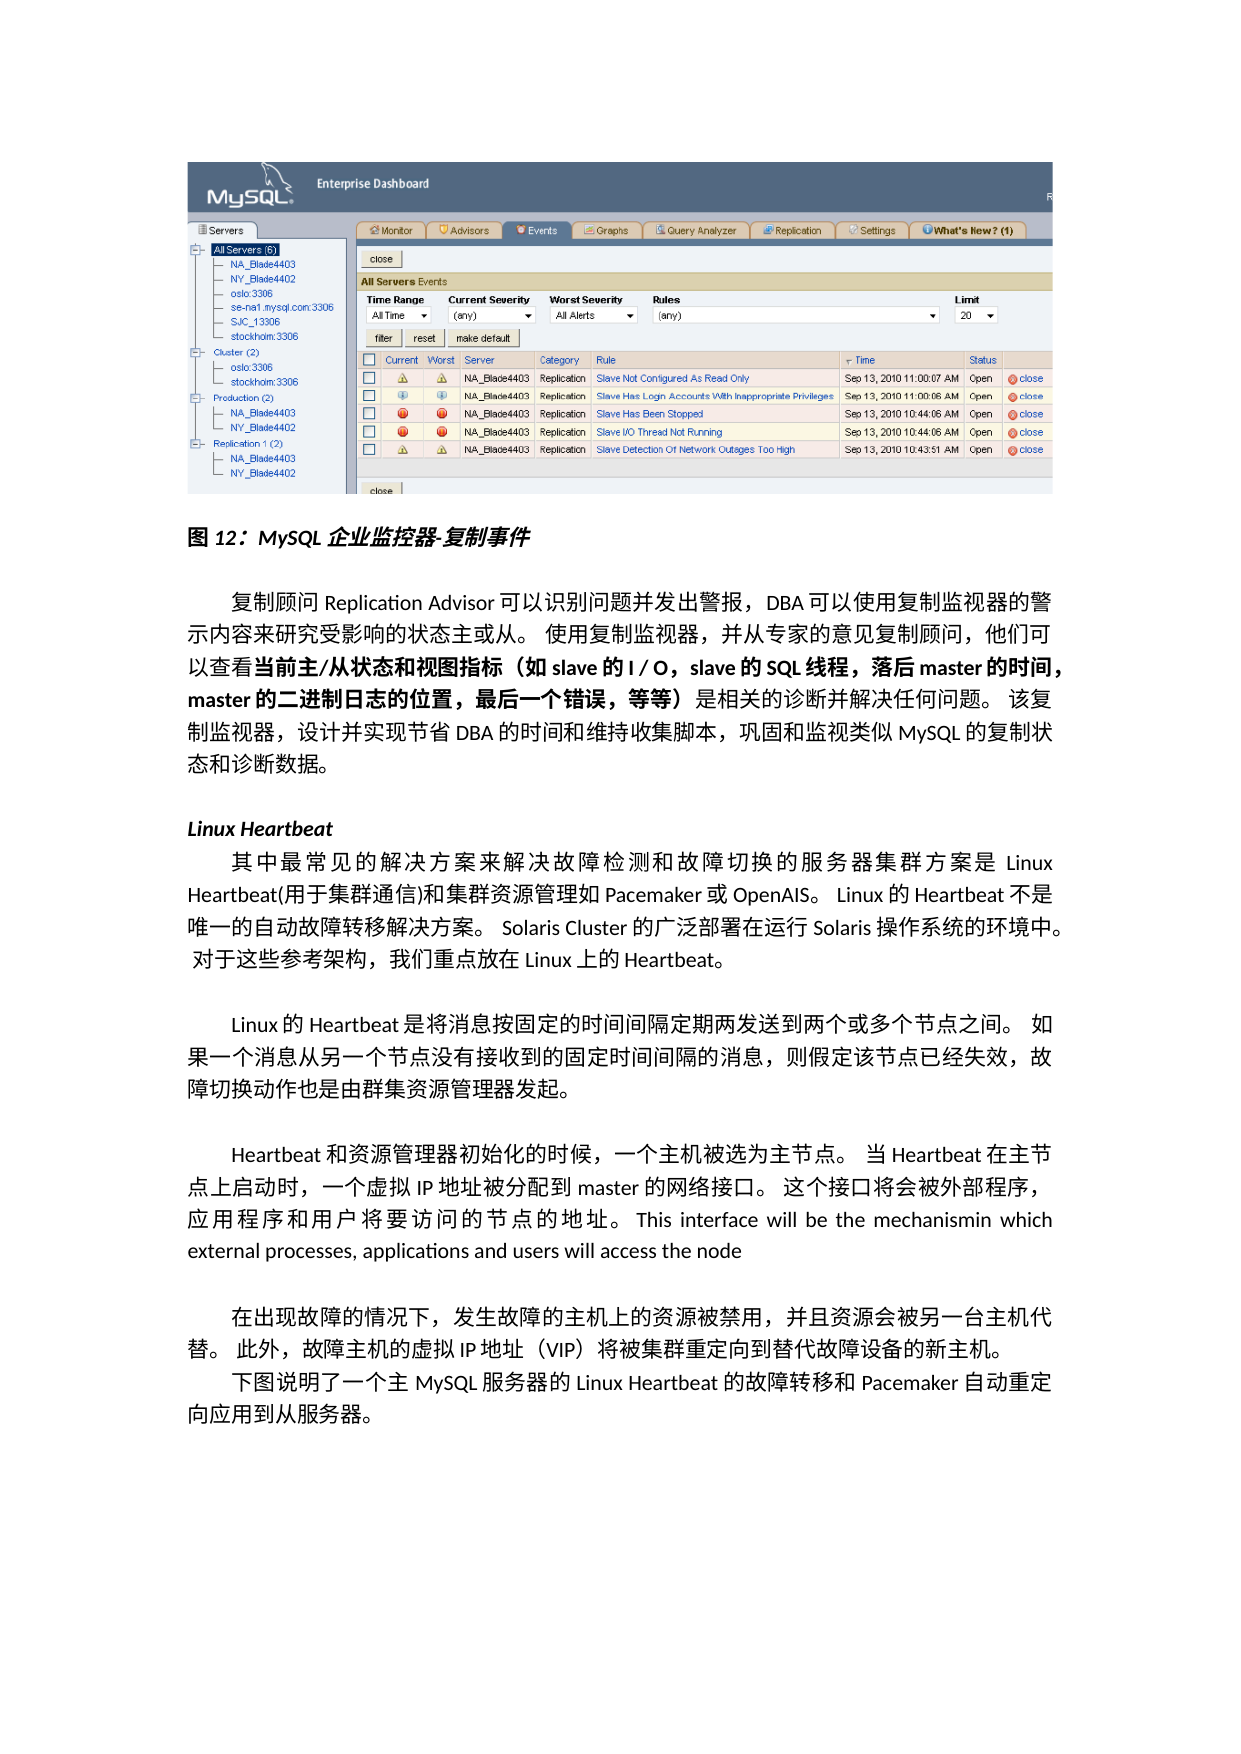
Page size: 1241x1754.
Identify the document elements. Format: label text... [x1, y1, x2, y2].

picture [187, 162, 1053, 494]
text Linux的Heartbeat是将消息按固定的时间间隔定期两发送到两个或多个节点之间。 如果一个消息从另一个节点没有接收到的固定时间间隔的消息，则假定该节点已经失效，故障切换动作也是由群集资源管理器发起。 [187, 1007, 1053, 1104]
text 图12：MySQL企业监控器-复制事件 [187, 519, 1053, 552]
text Heartbeat和资源管理器初始化的时候，一个主机被选为主节点。 当Heartbeat在主节点上启动时，一个虚拟IP地址被分配到master的网络接口。 这个接口将会被外部程序，应用程序和用户将要访问的节点的地址。This interface will be the mechanismin which external processes, applications and users will access the node [187, 1137, 1053, 1267]
text 在出现故障的情况下，发生故障的主机上的资源被禁用，并且资源会被另一台主机代替。 此外，故障主机的虚拟IP地址（VIP）将被集群重定向到替代故障设备的新主机。 [187, 1299, 1053, 1364]
text 下图说明了一个主MySQL服务器的Linux Heartbeat的故障转移和Pacemaker自动重定向应用到从服务器。 [187, 1364, 1053, 1429]
text Linux Heartbeat [187, 812, 1053, 844]
text 其中最常见的解决方案来解决故障检测和故障切换的服务器集群方案是Linux Heartbeat(用于集群通信)和集群资源管理如Pacemaker或OpenAIS。 Linux的Heartbeat不是唯一的自动故障转移解决方案。 Solaris Cluster的广泛部署在运行Solaris操作系统的环境中。 对于这些参考架构，我们重点放在Linux上的Heartbeat。 [187, 844, 1053, 974]
text 复制顾问Replication Advisor可以识别问题并发出警报，DBA可以使用复制监视器的警示内容来研究受影响的状态主或从。 使用复制监视器，并从专家的意见复制顾问，他们可以查看当前主/从状态和视图指标（如slave的I / O，slave的SQL线程，落后master的时间，master的二进制日志的位置，最后一个错误，等等）是相关的诊断并解决任何问题。 该复制监视器，设计并实现节省DBA的时间和维持收集脚本，巩固和监视类似MySQL的复制状态和诊断数据。 [187, 584, 1053, 779]
